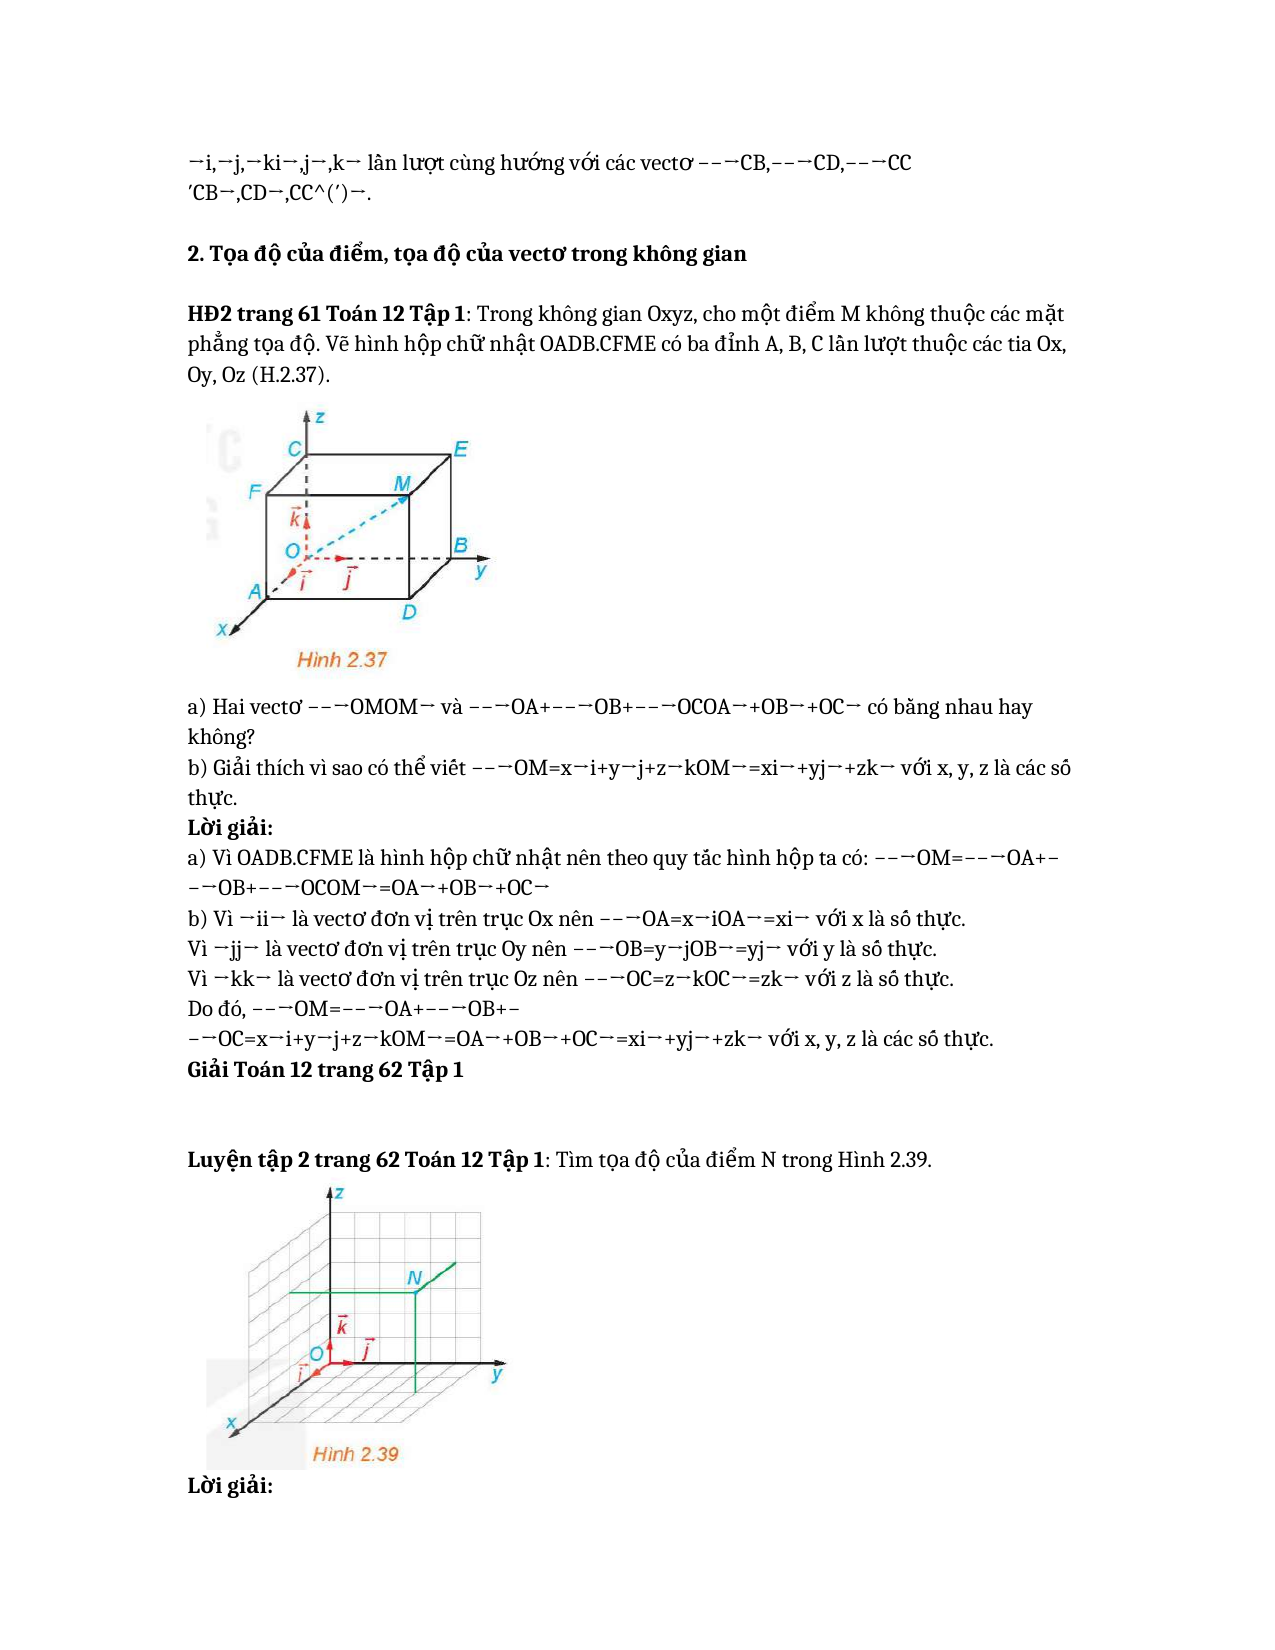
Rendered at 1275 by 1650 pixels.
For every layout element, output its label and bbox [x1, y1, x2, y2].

picture [206, 391, 519, 691]
picture [206, 1177, 519, 1470]
text [187, 150, 1087, 1500]
